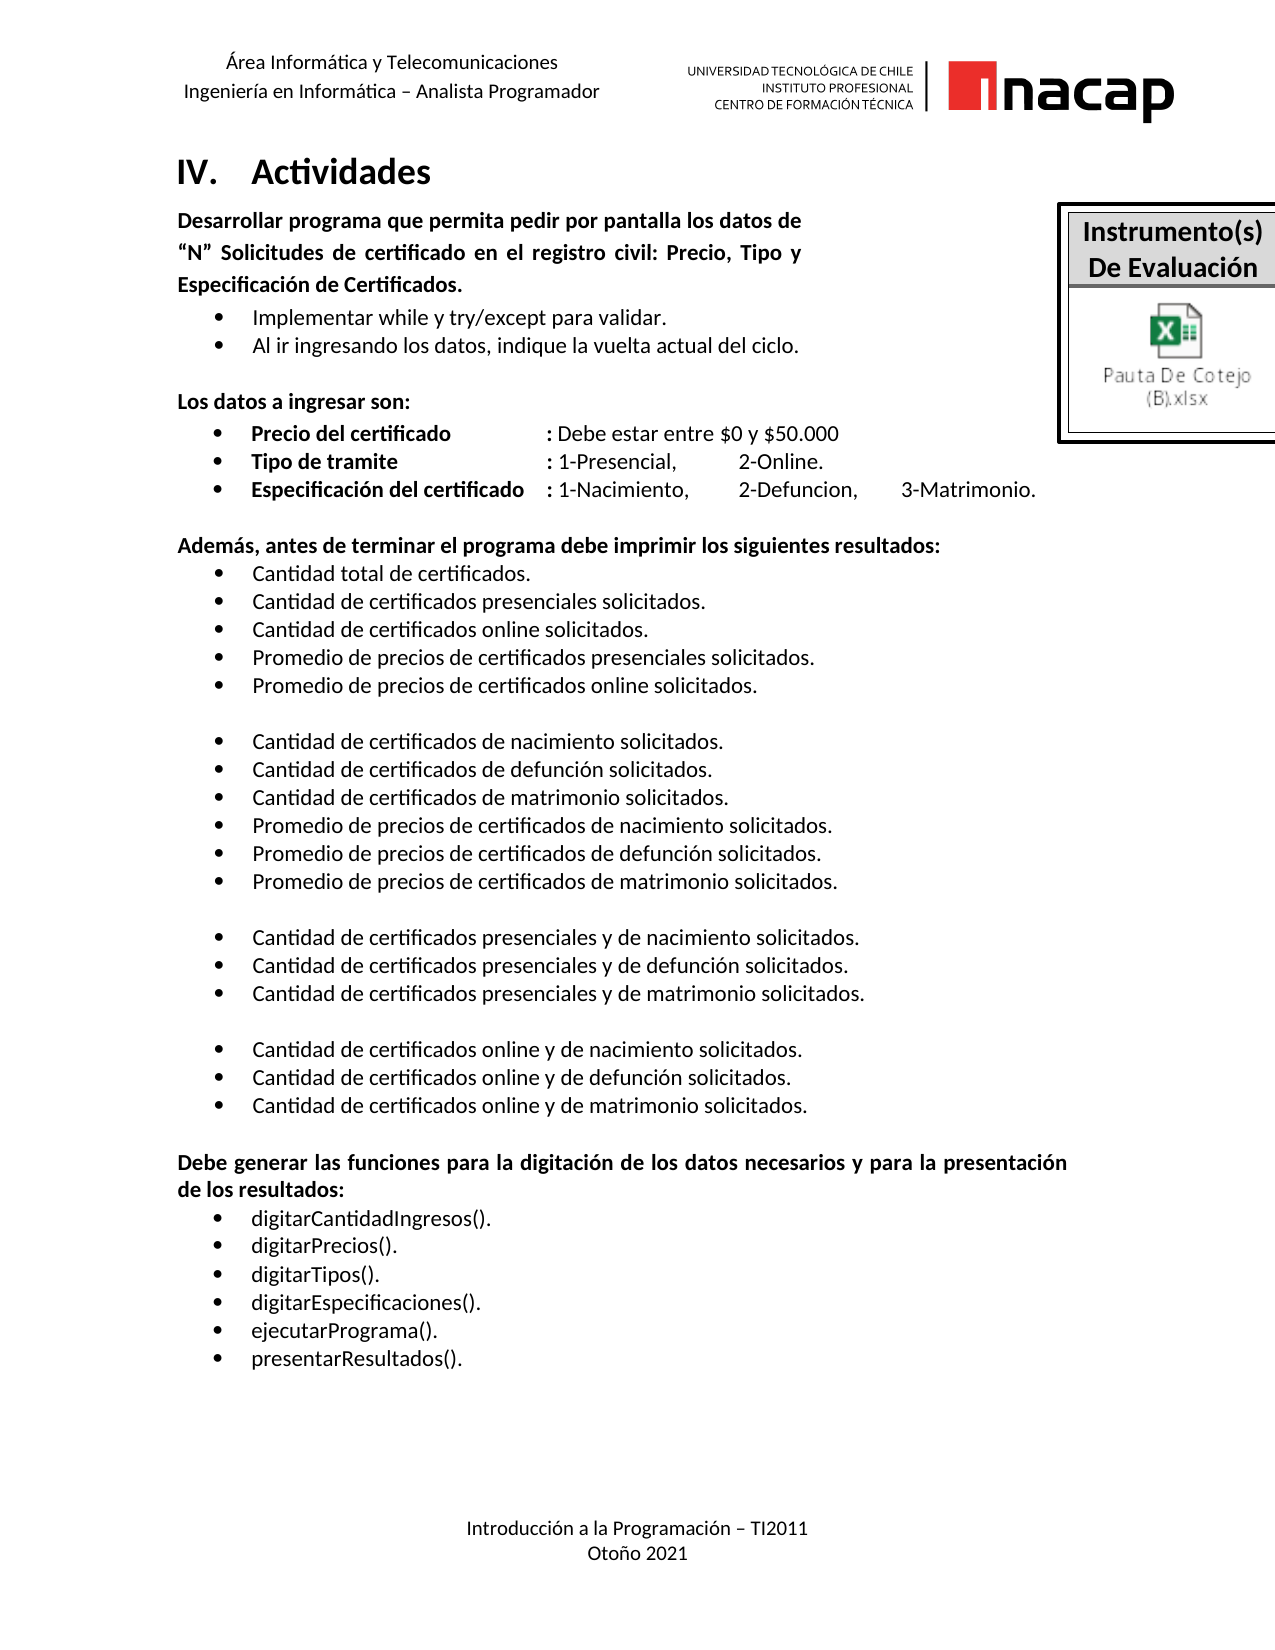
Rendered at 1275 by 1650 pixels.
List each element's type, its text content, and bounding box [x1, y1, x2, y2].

list digitarTipos(). [213, 1260, 1068, 1288]
list ejecutarPrograma(). [213, 1316, 1068, 1344]
list Promedio de precios de certificados presenciales solicitados. [215, 643, 1068, 671]
list digitarEspecificaciones(). [213, 1288, 1068, 1316]
list Tipo de tramite : 1-Presencial, 2-Online. [213, 447, 1167, 475]
list Promedio de precios de certificados online solicitados. [215, 671, 1068, 699]
list Cantidad de certificados de defunción solicitados. [215, 755, 1068, 783]
list Cantidad de certificados online y de matrimonio solicitados. [215, 1092, 1068, 1119]
list digitarPrecios(). [213, 1232, 1068, 1260]
text Además, antes de terminar el programa debe imprimir los siguientes resultados: [177, 531, 1068, 559]
list Al ir ingresando los datos, indique la vuelta actual del ciclo. [215, 331, 1057, 359]
list digitarCantidadIngresos(). [213, 1204, 1068, 1232]
list presentarResultados(). [213, 1344, 1068, 1372]
list Cantidad de certificados de nacimiento solicitados. [215, 727, 1068, 755]
list Promedio de precios de certificados de nacimiento solicitados. [215, 811, 1068, 839]
list Cantidad de certificados presenciales solicitados. [215, 587, 1068, 615]
list Implementar while y try/except para validar. [215, 303, 803, 331]
list Especificación del certificado : 1-Nacimiento, 2-Defuncion, 3-Matrimonio. [213, 475, 1167, 503]
list Cantidad total de certificados. [215, 559, 1068, 587]
list Cantidad de certificados presenciales y de defunción solicitados. [215, 951, 1068, 979]
list Promedio de precios de certificados de matrimonio solicitados. [215, 867, 1068, 895]
list Cantidad de certificados presenciales y de nacimiento solicitados. [215, 923, 1068, 951]
text Debe generar las funciones para la digitación de los datos necesarios y para la presentación de los resultados: [177, 1148, 1068, 1204]
picture [685, 58, 1176, 124]
text Los datos a ingresar son: [177, 387, 1057, 415]
list Cantidad de certificados presenciales y de matrimonio solicitados. [215, 979, 1068, 1007]
list Cantidad de certificados online y de defunción solicitados. [215, 1063, 1068, 1092]
text Desarrollar programa que permita pedir por pantalla los datos de “N” Solicitudes de certificado en el registro civil: Precio, Tipo y Especificación de Certificados. [177, 206, 803, 299]
list Cantidad de certificados online y de nacimiento solicitados. [215, 1036, 1068, 1063]
list Actividades [176, 148, 1098, 193]
list Precio del certificado : Debe estar entre $0 y $50.000 [213, 419, 1167, 447]
list Cantidad de certificados online solicitados. [215, 615, 1068, 643]
list Promedio de precios de certificados de defunción solicitados. [215, 839, 1068, 867]
list Cantidad de certificados de matrimonio solicitados. [215, 783, 1068, 811]
